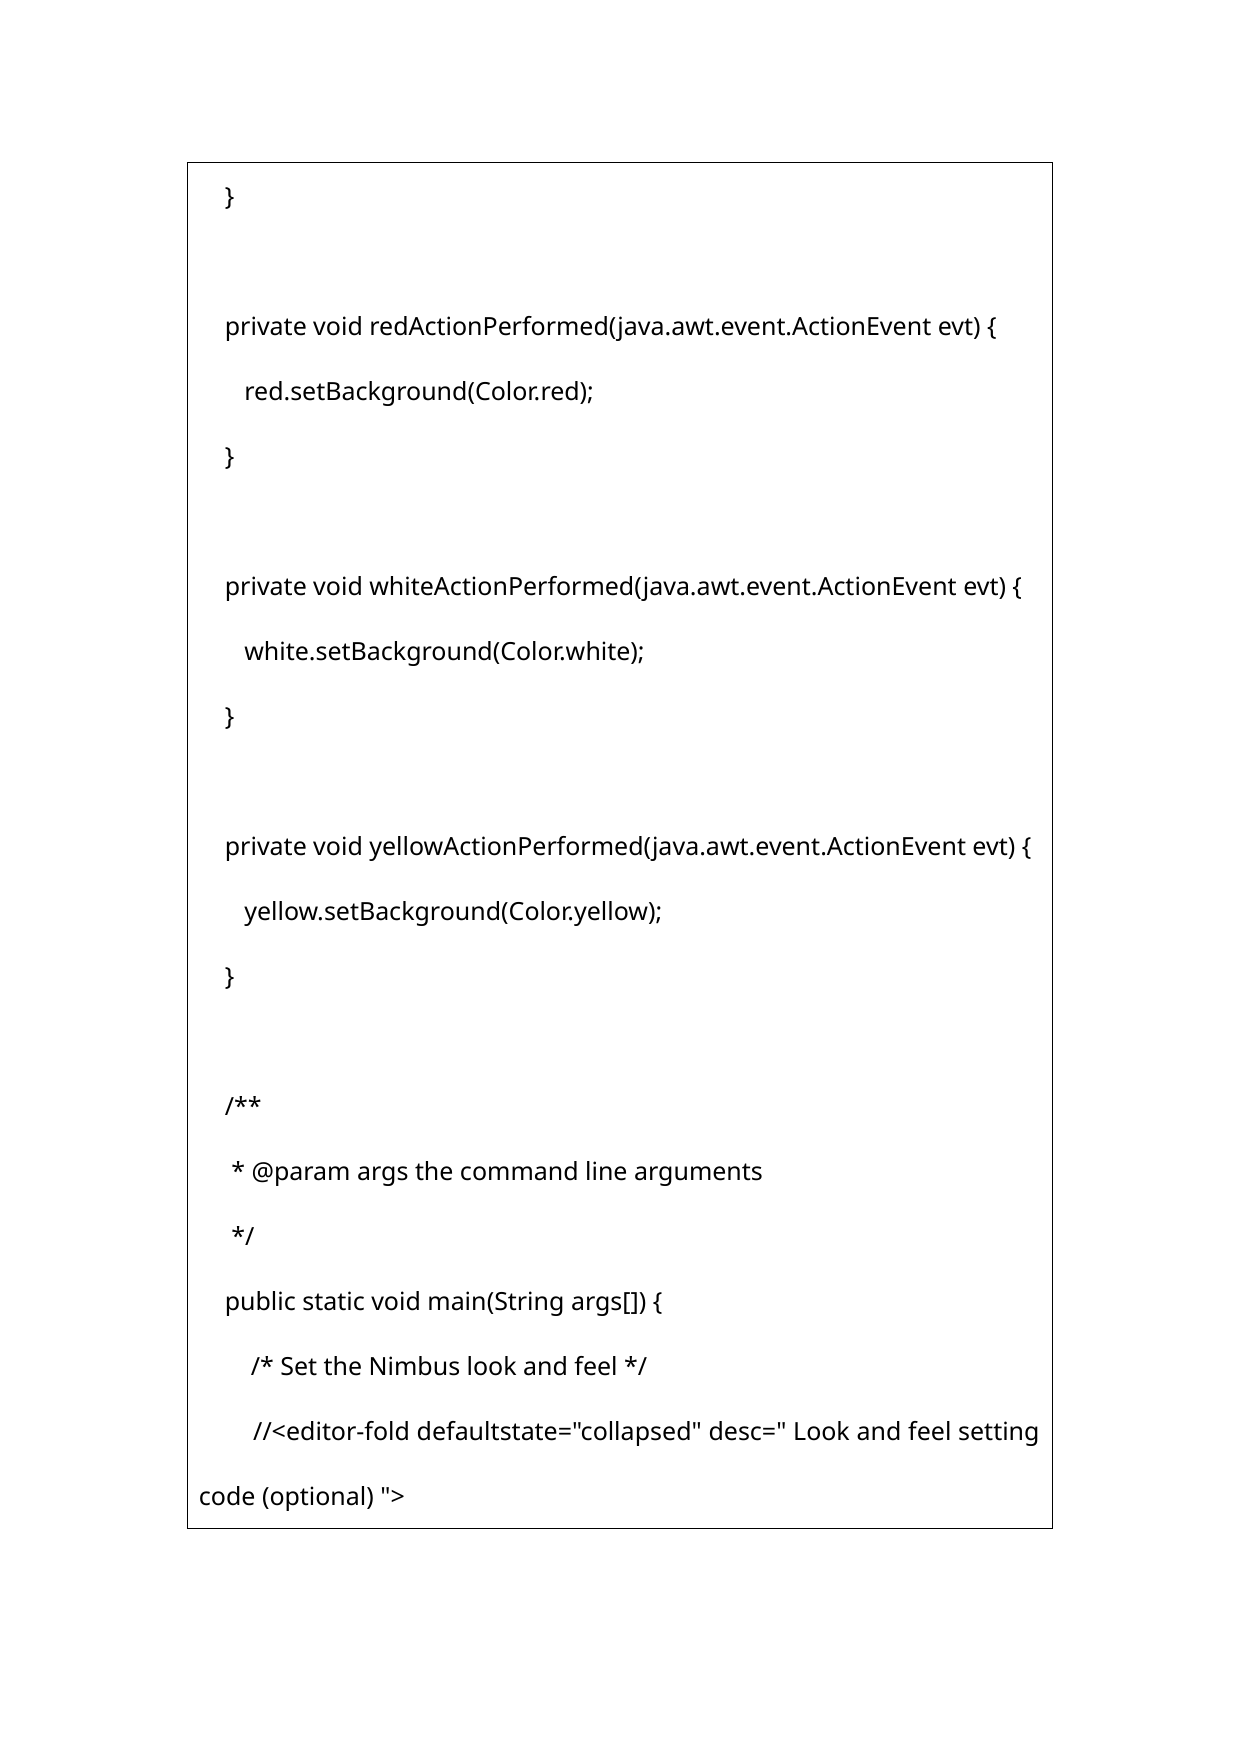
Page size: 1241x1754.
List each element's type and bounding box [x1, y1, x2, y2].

table_cell [188, 163, 1052, 1528]
